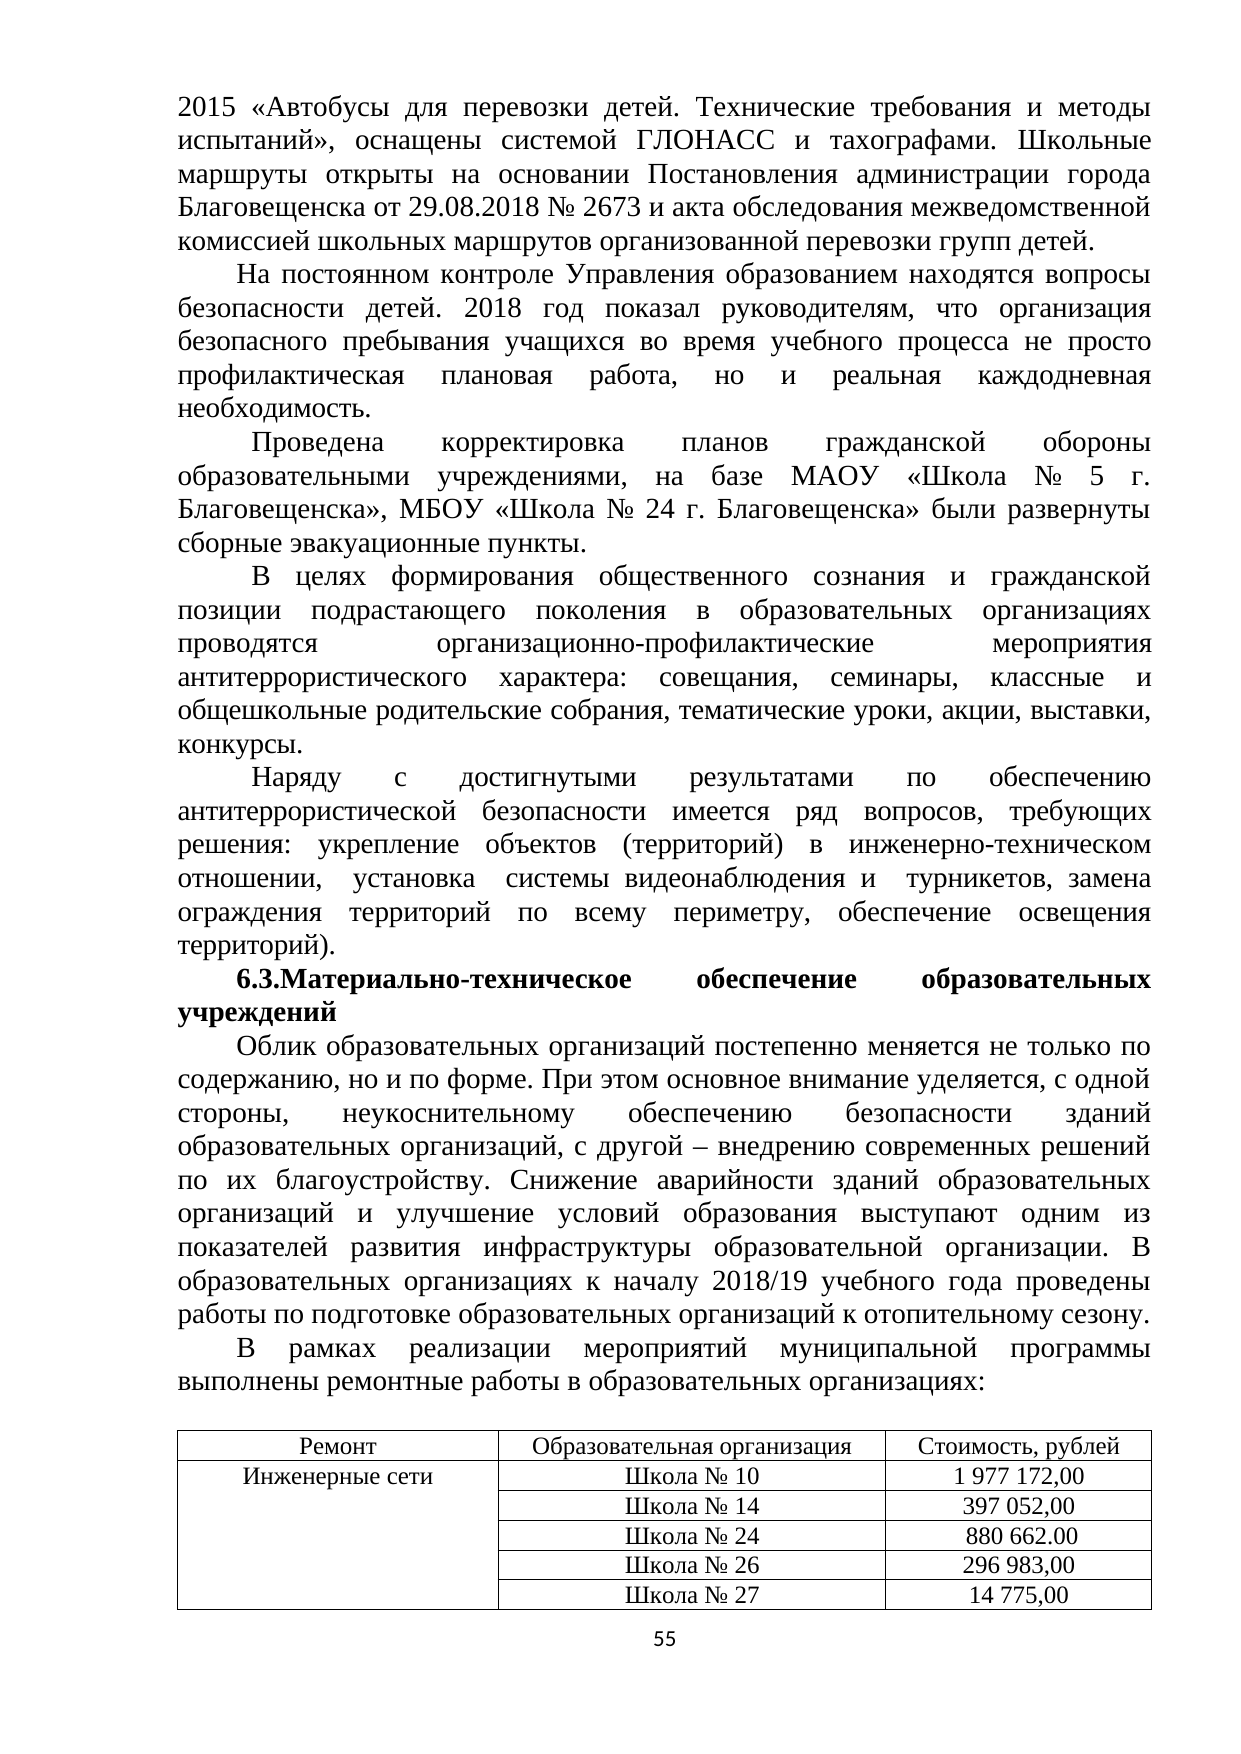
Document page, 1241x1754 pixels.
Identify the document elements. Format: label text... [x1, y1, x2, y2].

text Наряду с достигнутыми результатами по обеспечению антитеррористической безопасности имеется ряд вопросов, требующих решения: укрепление объектов (территорий) в инженерно-техническом отношении, установка системы видеонаблюдения и турникетов, замена ограждения территорий по всему периметру, обеспечение освещения территорий). [177, 759, 1152, 961]
text 6.3.Материально-техническое обеспечение образовательных учреждений [177, 961, 1152, 1028]
table_cell Школа № 27 [499, 1580, 885, 1609]
text Проведена корректировка планов гражданской обороны образовательными учреждениями, на базе МАОУ «Школа № 5 г. Благовещенска», МБОУ «Школа № 24 г. Благовещенска» были развернуты сборные эвакуационные пункты. [177, 424, 1152, 558]
table_cell 397 052,00 [886, 1491, 1151, 1520]
text Облик образовательных организаций постепенно меняется не только по содержанию, но и по форме. При этом основное внимание уделяется, с одной стороны, неукоснительному обеспечению безопасности зданий образовательных организаций, с другой – внедрению современных решений по их благоустройству. Снижение аварийности зданий образовательных организаций и улучшение условий образования выступают одним из показателей развития инфраструктуры образовательной организации. В образовательных организациях к началу 2018/19 учебного года проведены работы по подготовке образовательных организаций к отопительному сезону. [177, 1028, 1152, 1330]
table_cell 1 977 172,00 [886, 1461, 1151, 1490]
table_cell 880 662.00 [886, 1521, 1151, 1549]
text В рамках реализации мероприятий муниципальной программы выполнены ремонтные работы в образовательных организациях: [177, 1330, 1152, 1397]
table_cell Школа № 10 [499, 1461, 885, 1490]
table_cell 296 983,00 [886, 1551, 1151, 1579]
table_cell Школа № 26 [499, 1551, 885, 1579]
table_cell 14 775,00 [886, 1580, 1151, 1609]
text В целях формирования общественного сознания и гражданской позиции подрастающего поколения в образовательных организациях проводятся организационно-профилактические мероприятия антитеррористического характера: совещания, семинары, классные и общешкольные родительские собрания, тематические уроки, акции, выставки, конкурсы. [177, 558, 1152, 759]
text На постоянном контроле Управления образованием находятся вопросы безопасности детей. 2018 год показал руководителям, что организация безопасного пребывания учащихся во время учебного процесса не просто профилактическая плановая работа, но и реальная каждодневная необходимость. [177, 256, 1152, 424]
table_cell Школа № 24 [499, 1521, 885, 1549]
table_header Стоимость, рублей [886, 1431, 1151, 1460]
table_header Образовательная организация [499, 1431, 885, 1460]
table_cell Инженерные сети [178, 1461, 498, 1609]
table_header Ремонт [178, 1431, 498, 1460]
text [177, 89, 1152, 256]
table_cell Школа № 14 [499, 1491, 885, 1520]
